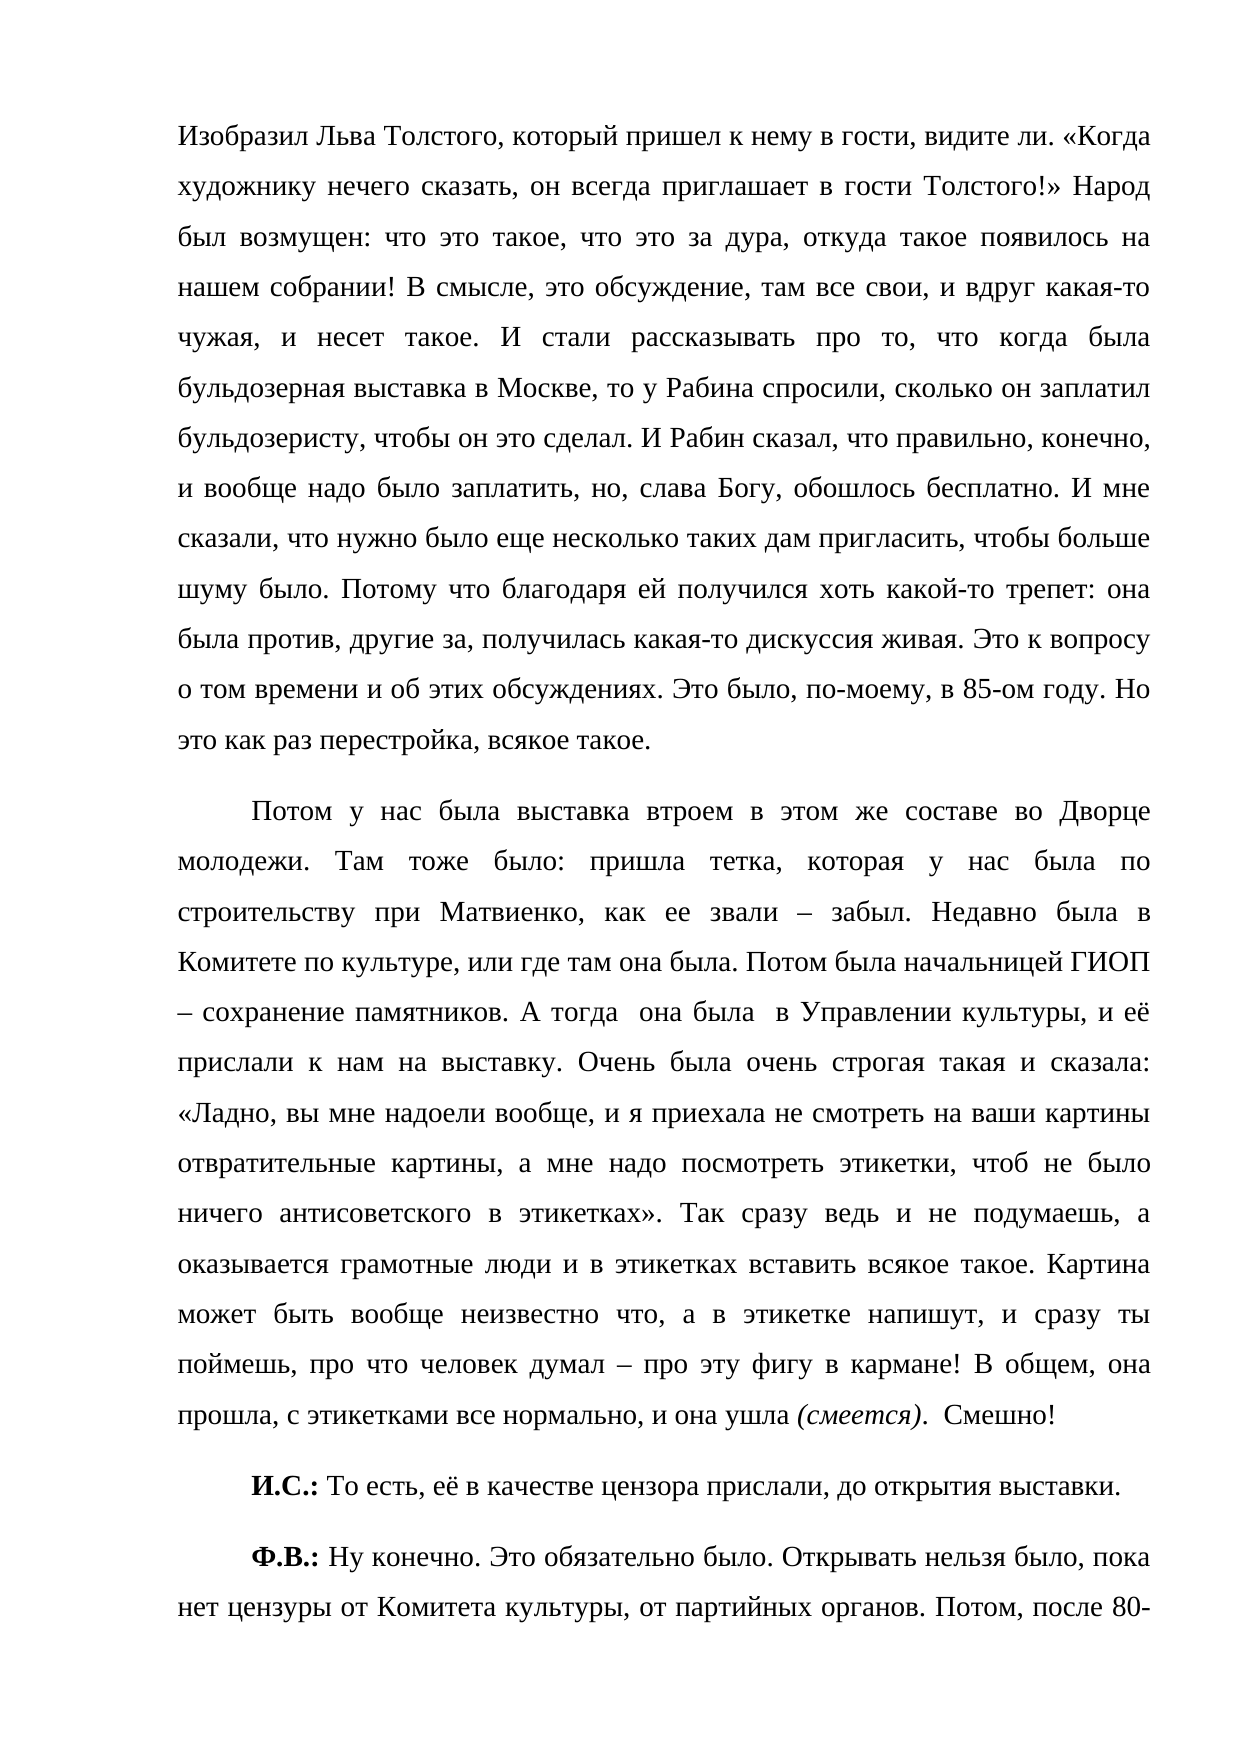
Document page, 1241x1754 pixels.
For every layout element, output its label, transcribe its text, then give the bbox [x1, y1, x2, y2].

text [177, 118, 1152, 755]
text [177, 1539, 1152, 1623]
text И.С.: То есть, её в качестве цензора прислали, до открытия выставки. [177, 1468, 1152, 1501]
text Потом у нас была выставка втроем в этом же составе во Дворце молодежи. Там тоже было: пришла тетка, которая у нас была по строительству при Матвиенко, как ее звали – забыл. Недавно была в Комитете по культуре, или где там она была. Потом была начальницей ГИОП – сохранение памятников. А тогда она была в Управлении культуры, и её прислали к нам на выставку. Очень была очень строгая такая и сказала: «Ладно, вы мне надоели вообще, и я приехала не смотреть на ваши картины отвратительные картины, а мне надо посмотреть этикетки, чтоб не было ничего антисоветского в этикетках». Так сразу ведь и не подумаешь, а оказывается грамотные люди и в этикетках вставить всякое такое. Картина может быть вообще неизвестно что, а в этикетке напишут, и сразу ты поймешь, про что человек думал – про эту фигу в кармане! В общем, она прошла, с этикетками все нормально, и она ушла (смеется). Смешно! [177, 793, 1152, 1430]
